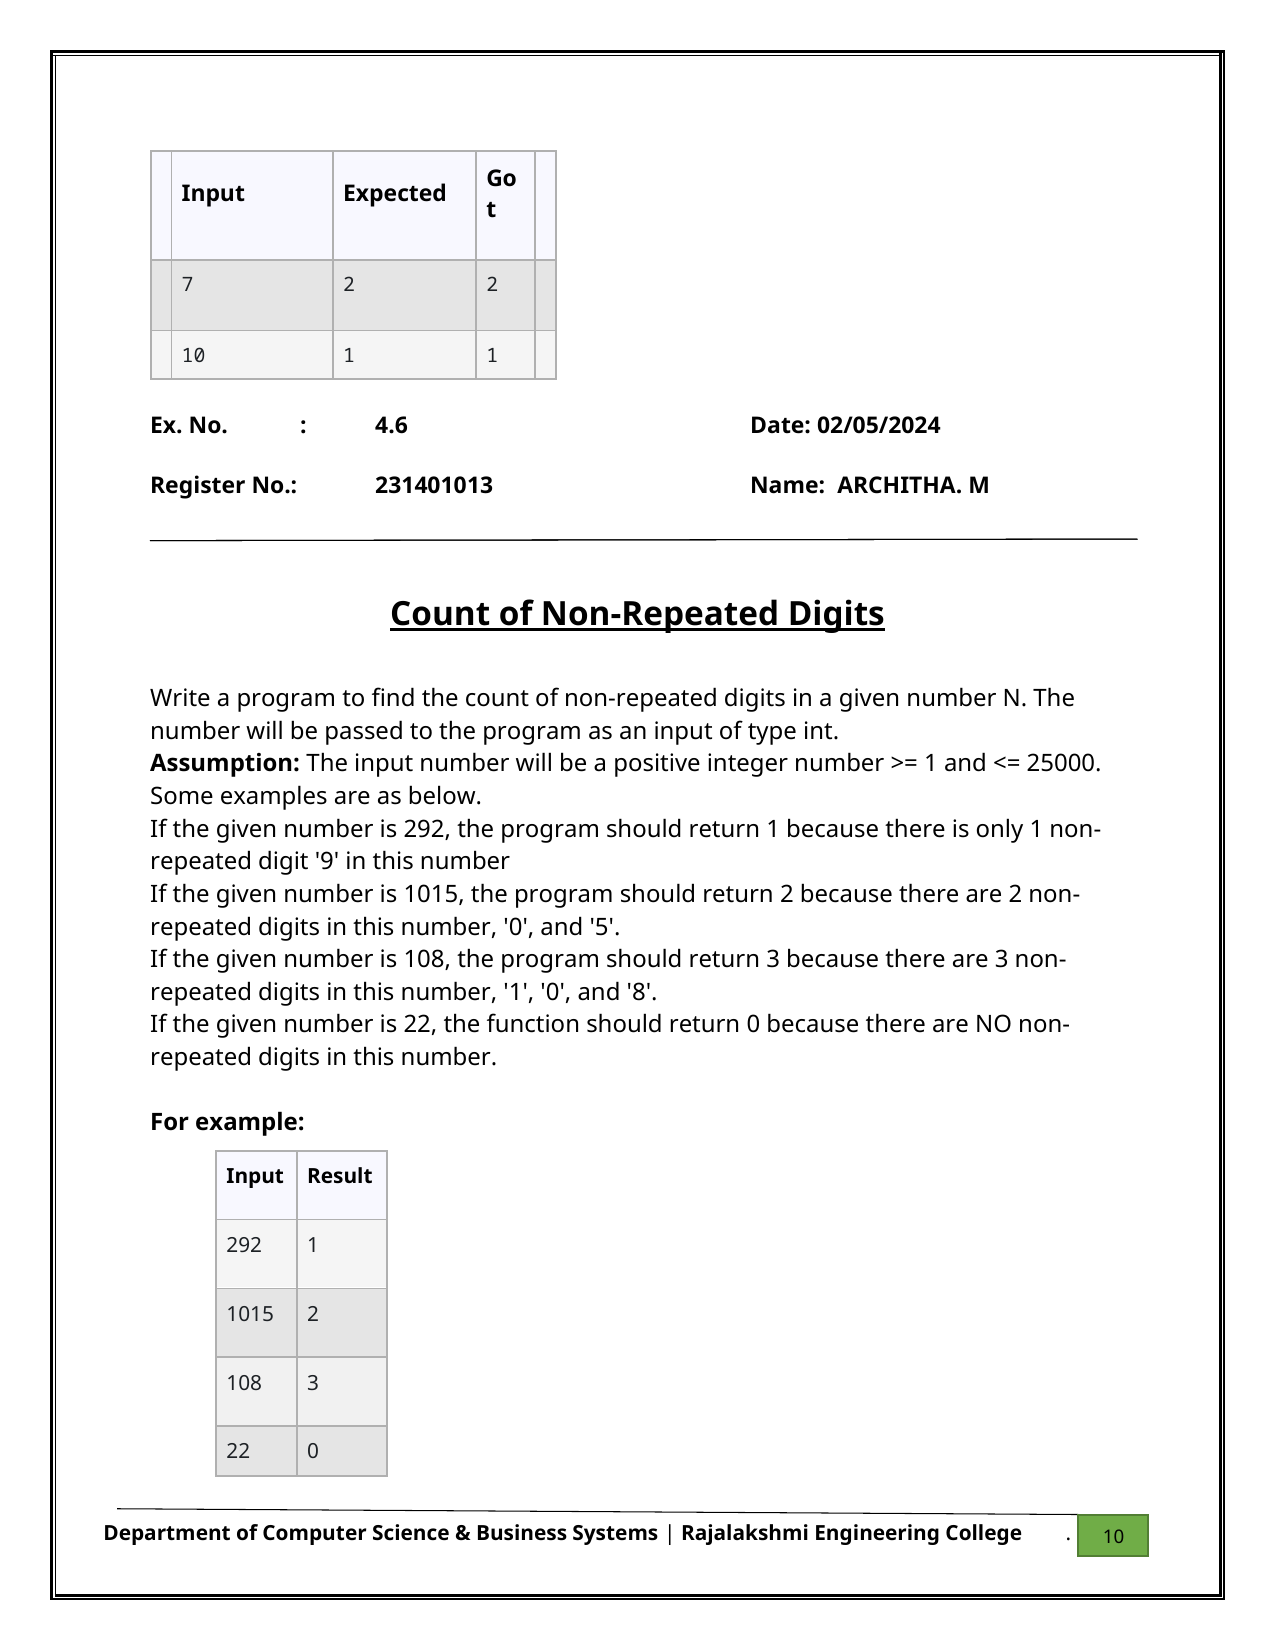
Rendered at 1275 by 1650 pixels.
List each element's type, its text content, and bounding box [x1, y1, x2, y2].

table_cell 0 [298, 1427, 386, 1475]
table_cell 7 [172, 261, 332, 330]
table_cell 1 [334, 331, 475, 378]
table_cell 108 [217, 1358, 296, 1425]
table_header [152, 152, 171, 259]
table_cell [536, 261, 555, 330]
table_cell 10 [172, 331, 332, 378]
table_header Input [217, 1152, 296, 1219]
text If the given number is 108, the program should return 3 because there are 3 non-repeated digits in this number, '1', '0', and '8'. [150, 942, 1125, 1007]
table_cell 1 [298, 1220, 386, 1287]
table_header Input [172, 152, 332, 259]
table_cell 1 [477, 331, 534, 378]
table_header Result [298, 1152, 386, 1219]
table_header Expected [334, 152, 475, 259]
text Write a program to find the count of non-repeated digits in a given number N. The number will be passed to the program as an input of type int. [150, 681, 1125, 746]
table_header [536, 152, 555, 259]
text If the given number is 1015, the program should return 2 because there are 2 non-repeated digits in this number, '0', and '5'. [150, 877, 1125, 942]
table_cell [152, 261, 171, 330]
table_cell 3 [298, 1358, 386, 1425]
text Assumption: The input number will be a positive integer number >= 1 and <= 25000. [150, 746, 1125, 779]
table_cell 22 [217, 1427, 296, 1475]
text Count of Non-Repeated Digits [150, 590, 1125, 636]
table_header Got [477, 152, 534, 259]
table_cell 2 [477, 261, 534, 330]
text For example: [150, 1105, 1125, 1137]
table_cell 2 [298, 1289, 386, 1356]
table_cell [152, 331, 171, 378]
text If the given number is 22, the function should return 0 because there are NO non-repeated digits in this number. [150, 1007, 1125, 1072]
table_cell 2 [334, 261, 475, 330]
text If the given number is 292, the program should return 1 because there is only 1 non-repeated digit '9' in this number [150, 811, 1125, 877]
table_cell 1015 [217, 1289, 296, 1356]
text Register No.: 231401013 Name: ARCHITHA. M [150, 469, 1125, 501]
text Ex. No. : 4.6 Date: 02/05/2024 [150, 409, 1125, 440]
table_cell 292 [217, 1220, 296, 1287]
table_cell [536, 331, 555, 378]
text Some examples are as below. [150, 779, 1125, 811]
